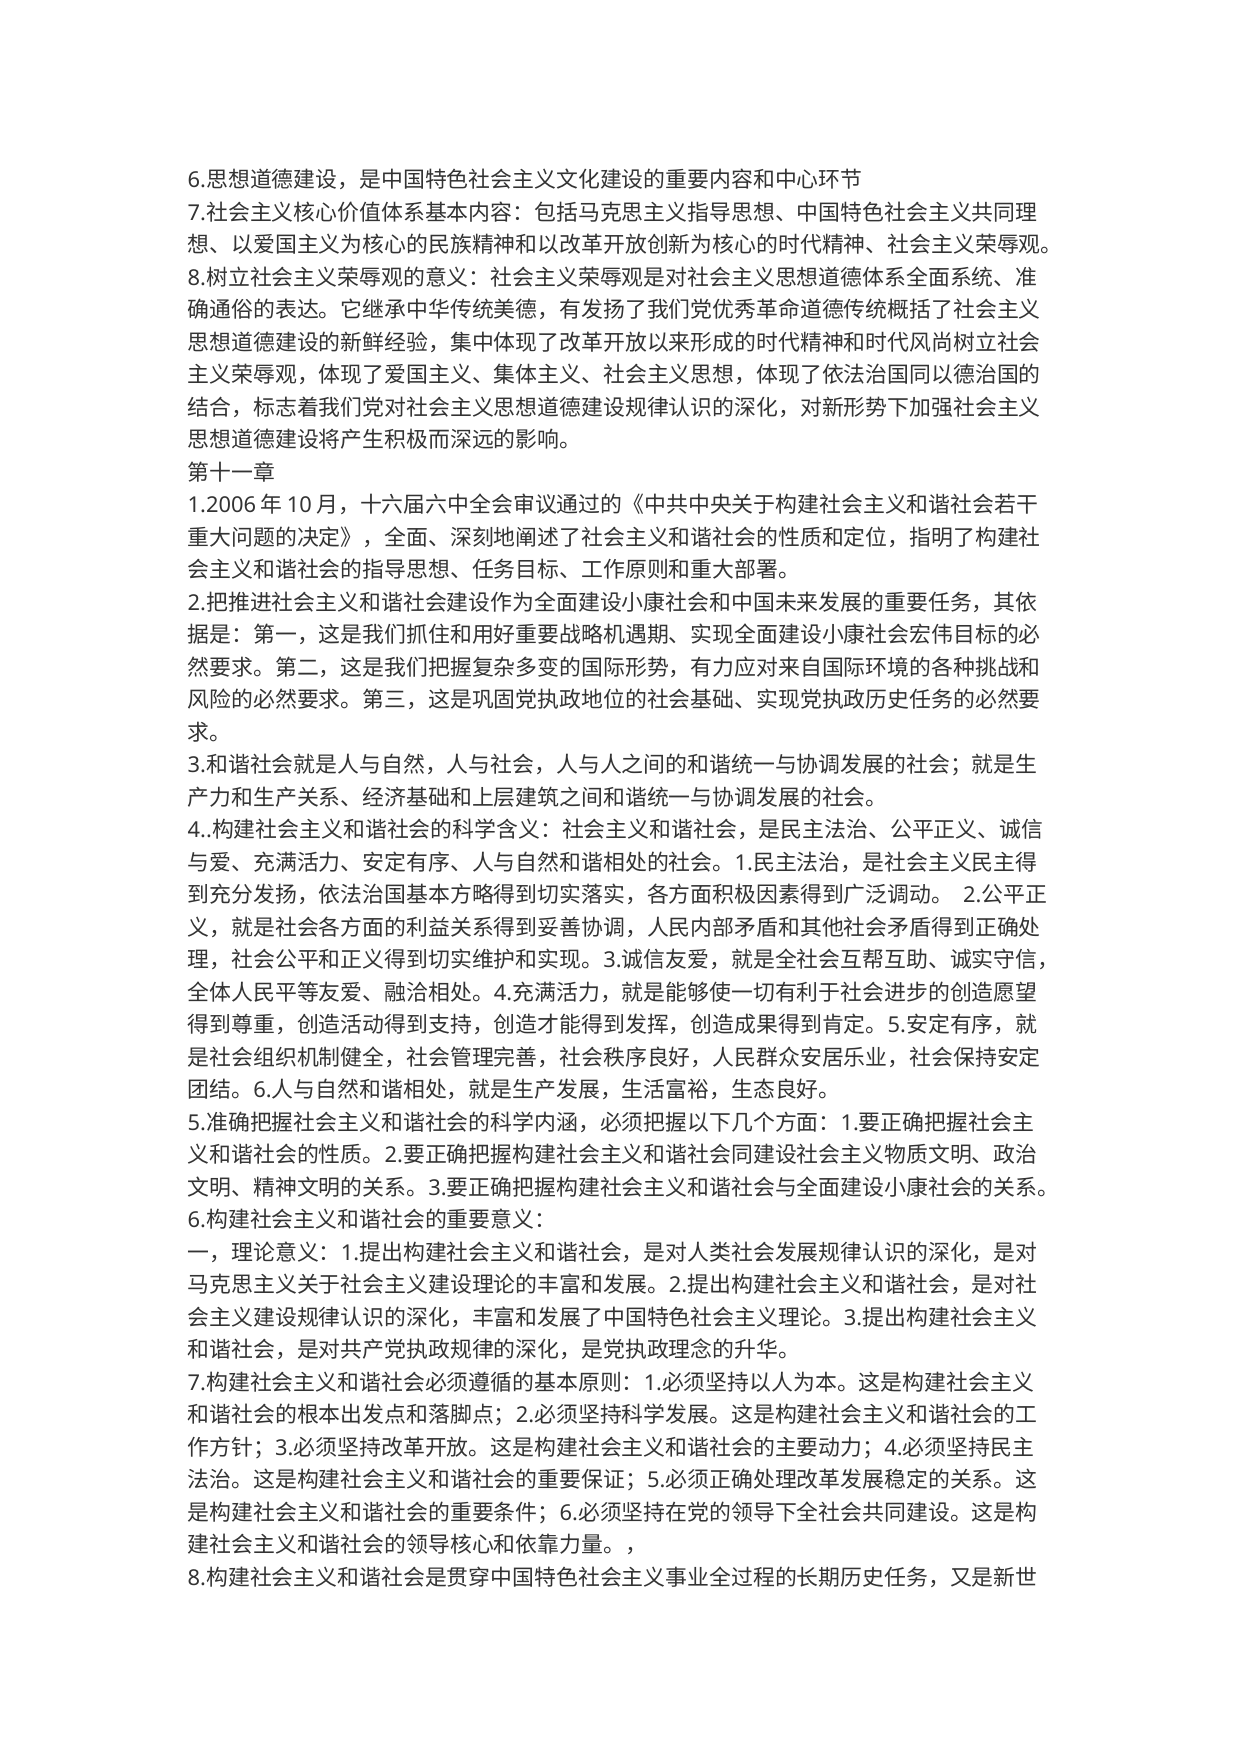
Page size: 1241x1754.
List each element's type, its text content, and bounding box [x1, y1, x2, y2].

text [187, 487, 1053, 1592]
text 第十一章 [187, 454, 1053, 487]
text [187, 162, 1053, 454]
